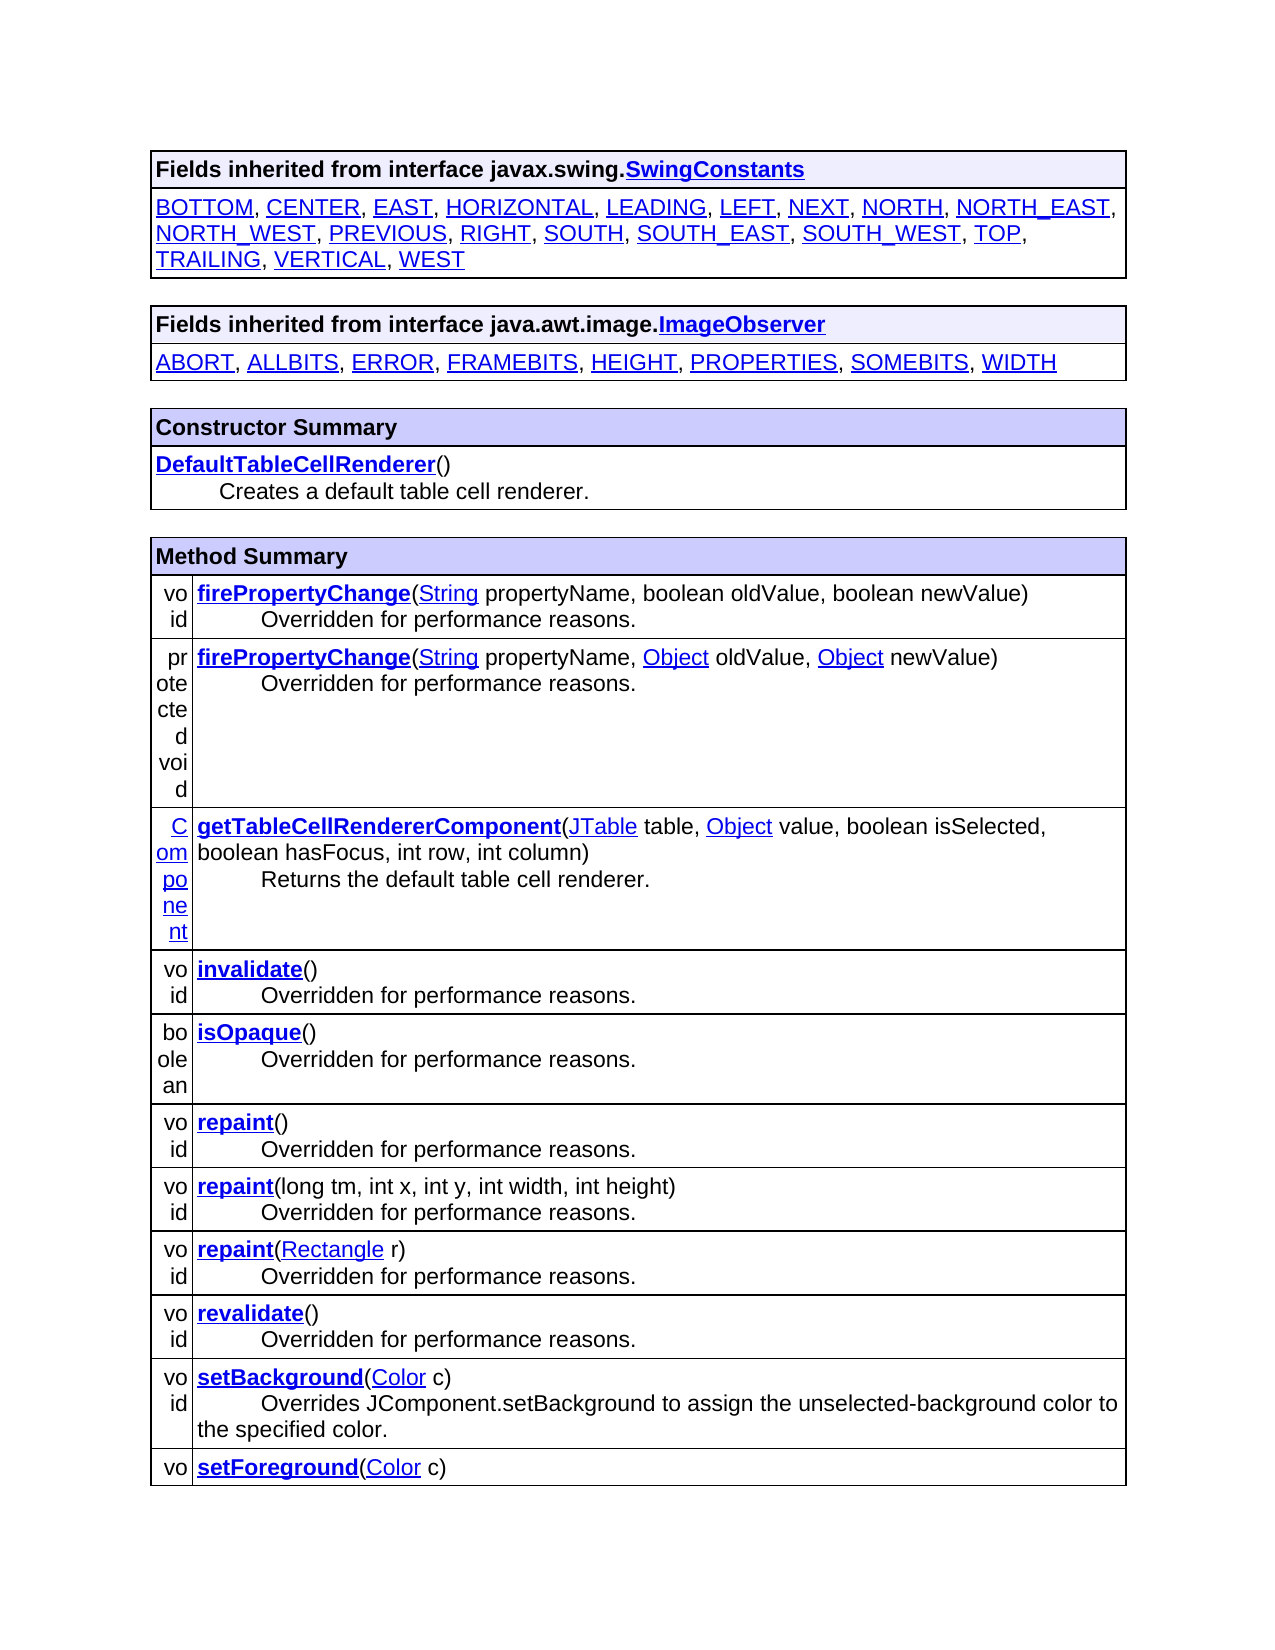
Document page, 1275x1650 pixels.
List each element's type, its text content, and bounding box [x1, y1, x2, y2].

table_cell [193, 1449, 1125, 1485]
table_cell revalidate() Overridden for performance reasons. [193, 1296, 1125, 1357]
table_header Fields inherited from interface javax.swing.SwingConstants [152, 152, 1125, 187]
table_cell isOpaque() Overridden for performance reasons. [193, 1015, 1125, 1103]
table_cell repaint(long tm, int x, int y, int width, int height) Overridden for performance reasons. [193, 1168, 1125, 1230]
table_cell void [152, 576, 192, 637]
table_cell firePropertyChange(String propertyName, Object oldValue, Object newValue) Overridden for performance reasons. [193, 639, 1125, 807]
table_header Fields inherited from interface java.awt.image.ImageObserver [152, 307, 1125, 342]
table_cell protected void [152, 639, 192, 807]
table_cell void [152, 1232, 192, 1294]
table_cell void [152, 1105, 192, 1167]
table_cell void [152, 1168, 192, 1230]
table_cell repaint() Overridden for performance reasons. [193, 1105, 1125, 1167]
table_cell ABORT, ALLBITS, ERROR, FRAMEBITS, HEIGHT, PROPERTIES, SOMEBITS, WIDTH [152, 344, 1125, 380]
table_cell setBackground(Color c) Overrides JComponent.setBackground to assign the unselected-background color to the specified color. [193, 1359, 1125, 1447]
table_cell invalidate() Overridden for performance reasons. [193, 951, 1125, 1013]
table_cell boolean [152, 1015, 192, 1103]
table_cell void [152, 1296, 192, 1357]
table_header Method Summary [152, 538, 1125, 574]
table_cell void [152, 951, 192, 1013]
table_cell DefaultTableCellRenderer() Creates a default table cell renderer. [152, 447, 1125, 509]
table_cell void [152, 1449, 192, 1485]
table_cell firePropertyChange(String propertyName, boolean oldValue, boolean newValue) Overridden for performance reasons. [193, 576, 1125, 637]
table_cell getTableCellRendererComponent(JTable table, Object value, boolean isSelected, boolean hasFocus, int row, int column) Returns the default table cell renderer. [193, 808, 1125, 949]
table_cell repaint(Rectangle r) Overridden for performance reasons. [193, 1232, 1125, 1294]
table_cell void [152, 1359, 192, 1447]
table_header Constructor Summary [152, 409, 1125, 445]
table_cell BOTTOM, CENTER, EAST, HORIZONTAL, LEADING, LEFT, NEXT, NORTH, NORTH_EAST, NORTH_WEST, PREVIOUS, RIGHT, SOUTH, SOUTH_EAST, SOUTH_WEST, TOP, TRAILING, VERTICAL, WEST [152, 189, 1125, 277]
table_cell Component [152, 808, 192, 949]
